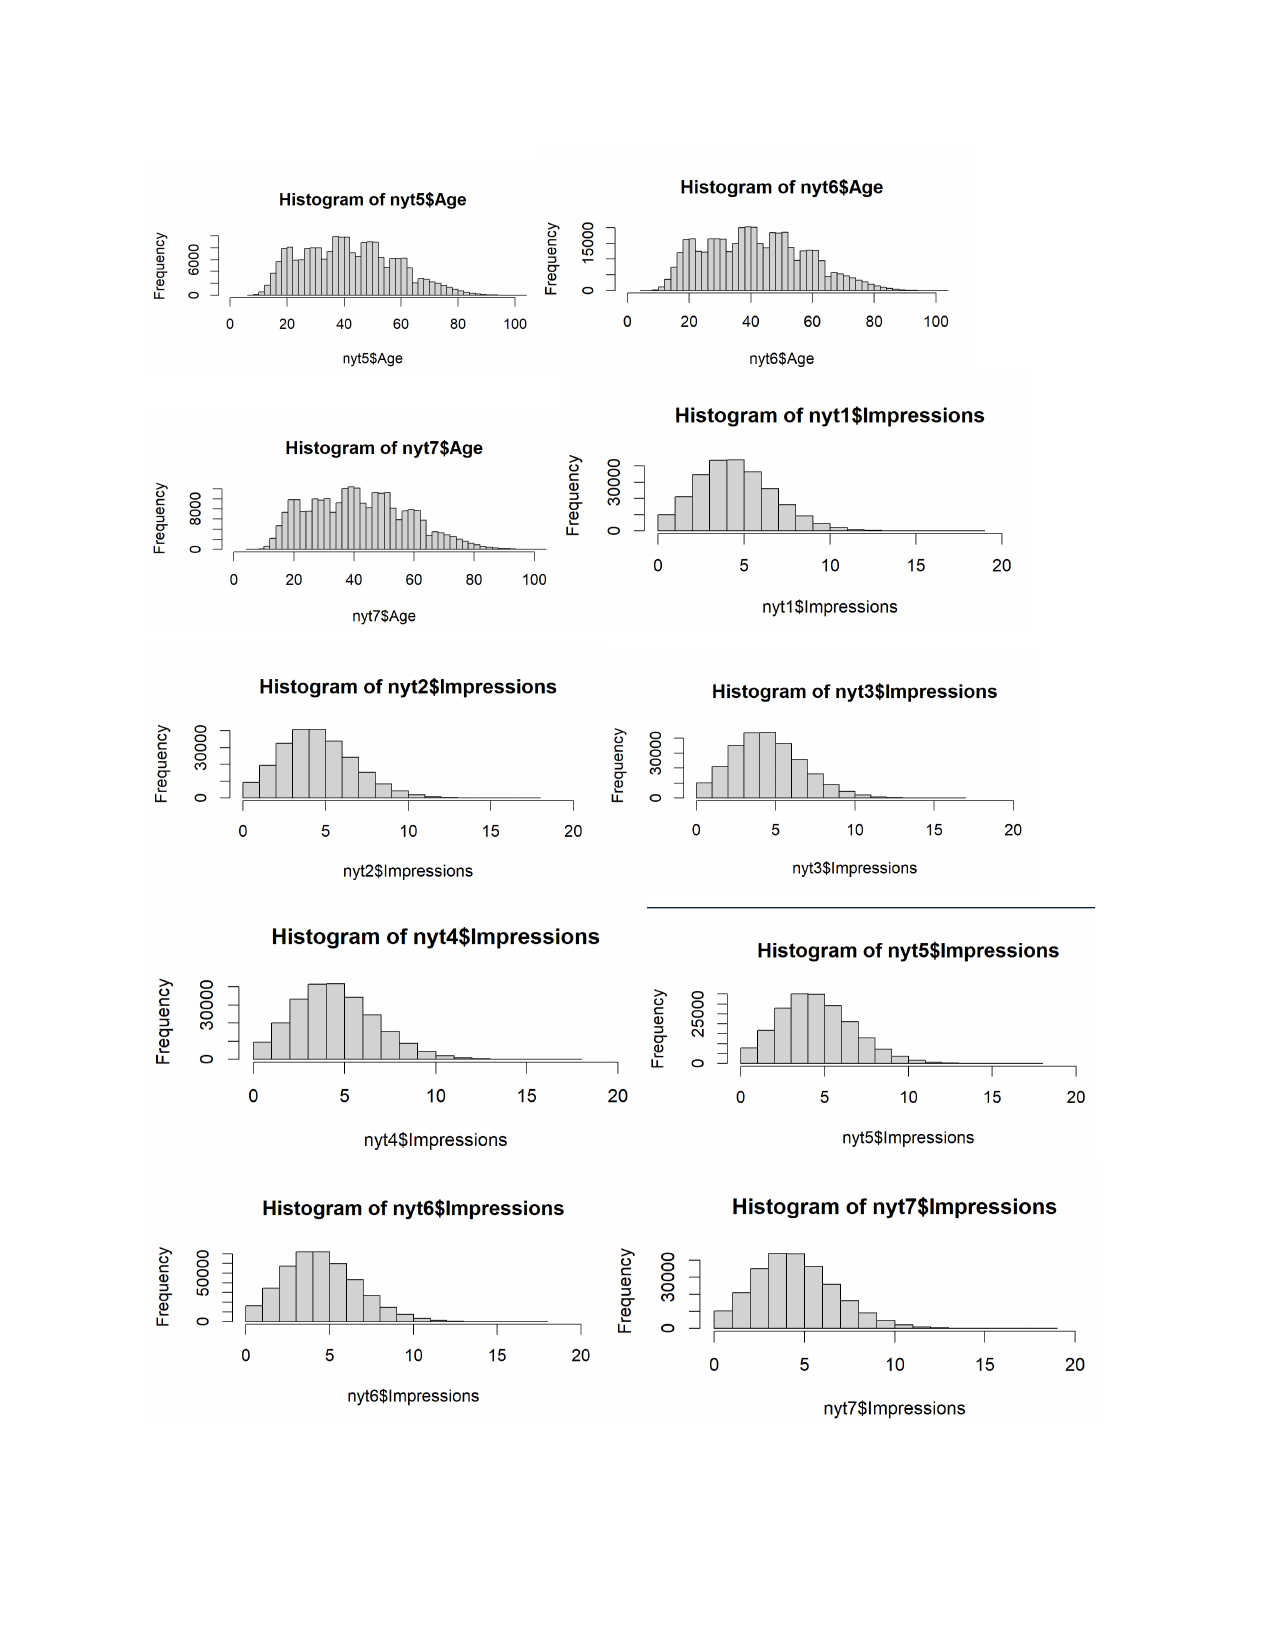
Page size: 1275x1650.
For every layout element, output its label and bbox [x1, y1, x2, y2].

picture [150, 1161, 1103, 1424]
picture [150, 645, 1036, 890]
picture [150, 891, 1095, 1160]
picture [150, 374, 1027, 627]
picture [150, 150, 972, 372]
